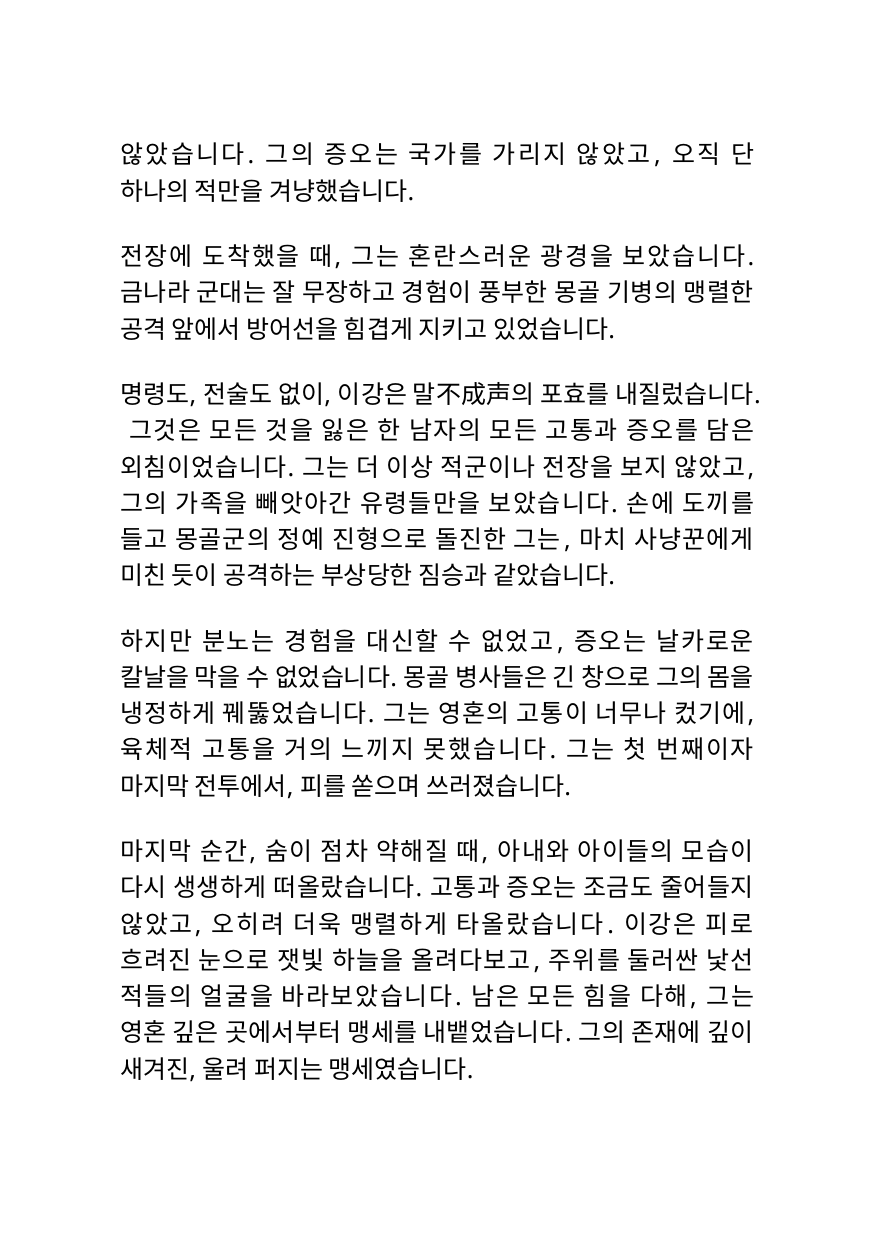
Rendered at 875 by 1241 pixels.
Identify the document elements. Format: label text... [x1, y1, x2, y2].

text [120, 135, 754, 207]
text 하지만 분노는 경험을 대신할 수 없었고, 증오는 날카로운 칼날을 막을 수 없었습니다. 몽골 병사들은 긴 창으로 그의 몸을 냉정하게 꿰뚫었습니다. 그는 영혼의 고통이 너무나 컸기에, 육체적 고통을 거의 느끼지 못했습니다. 그는 첫 번째이자 마지막 전투에서, 피를 쏟으며 쓰러졌습니다. [120, 621, 754, 802]
text 명령도, 전술도 없이, 이강은 말不成声의 포효를 내질렀습니다. 그것은 모든 것을 잃은 한 남자의 모든 고통과 증오를 담은 외침이었습니다. 그는 더 이상 적군이나 전장을 보지 않았고, 그의 가족을 빼앗아간 유령들만을 보았습니다. 손에 도끼를 들고 몽골군의 정예 진형으로 돌진한 그는, 마치 사냥꾼에게 미친 듯이 공격하는 부상당한 짐승과 같았습니다. [120, 374, 754, 592]
text 전장에 도착했을 때, 그는 혼란스러운 광경을 보았습니다. 금나라 군대는 잘 무장하고 경험이 풍부한 몽골 기병의 맹렬한 공격 앞에서 방어선을 힘겹게 지키고 있었습니다. [120, 237, 754, 345]
text 마지막 순간, 숨이 점차 약해질 때, 아내와 아이들의 모습이 다시 생생하게 떠올랐습니다. 고통과 증오는 조금도 줄어들지 않았고, 오히려 더욱 맹렬하게 타올랐습니다. 이강은 피로 흐려진 눈으로 잿빛 하늘을 올려다보고, 주위를 둘러싼 낯선 적들의 얼굴을 바라보았습니다. 남은 모든 힘을 다해, 그는 영혼 깊은 곳에서부터 맹세를 내뱉었습니다. 그의 존재에 깊이 새겨진, 울려 퍼지는 맹세였습니다. [120, 832, 754, 1085]
